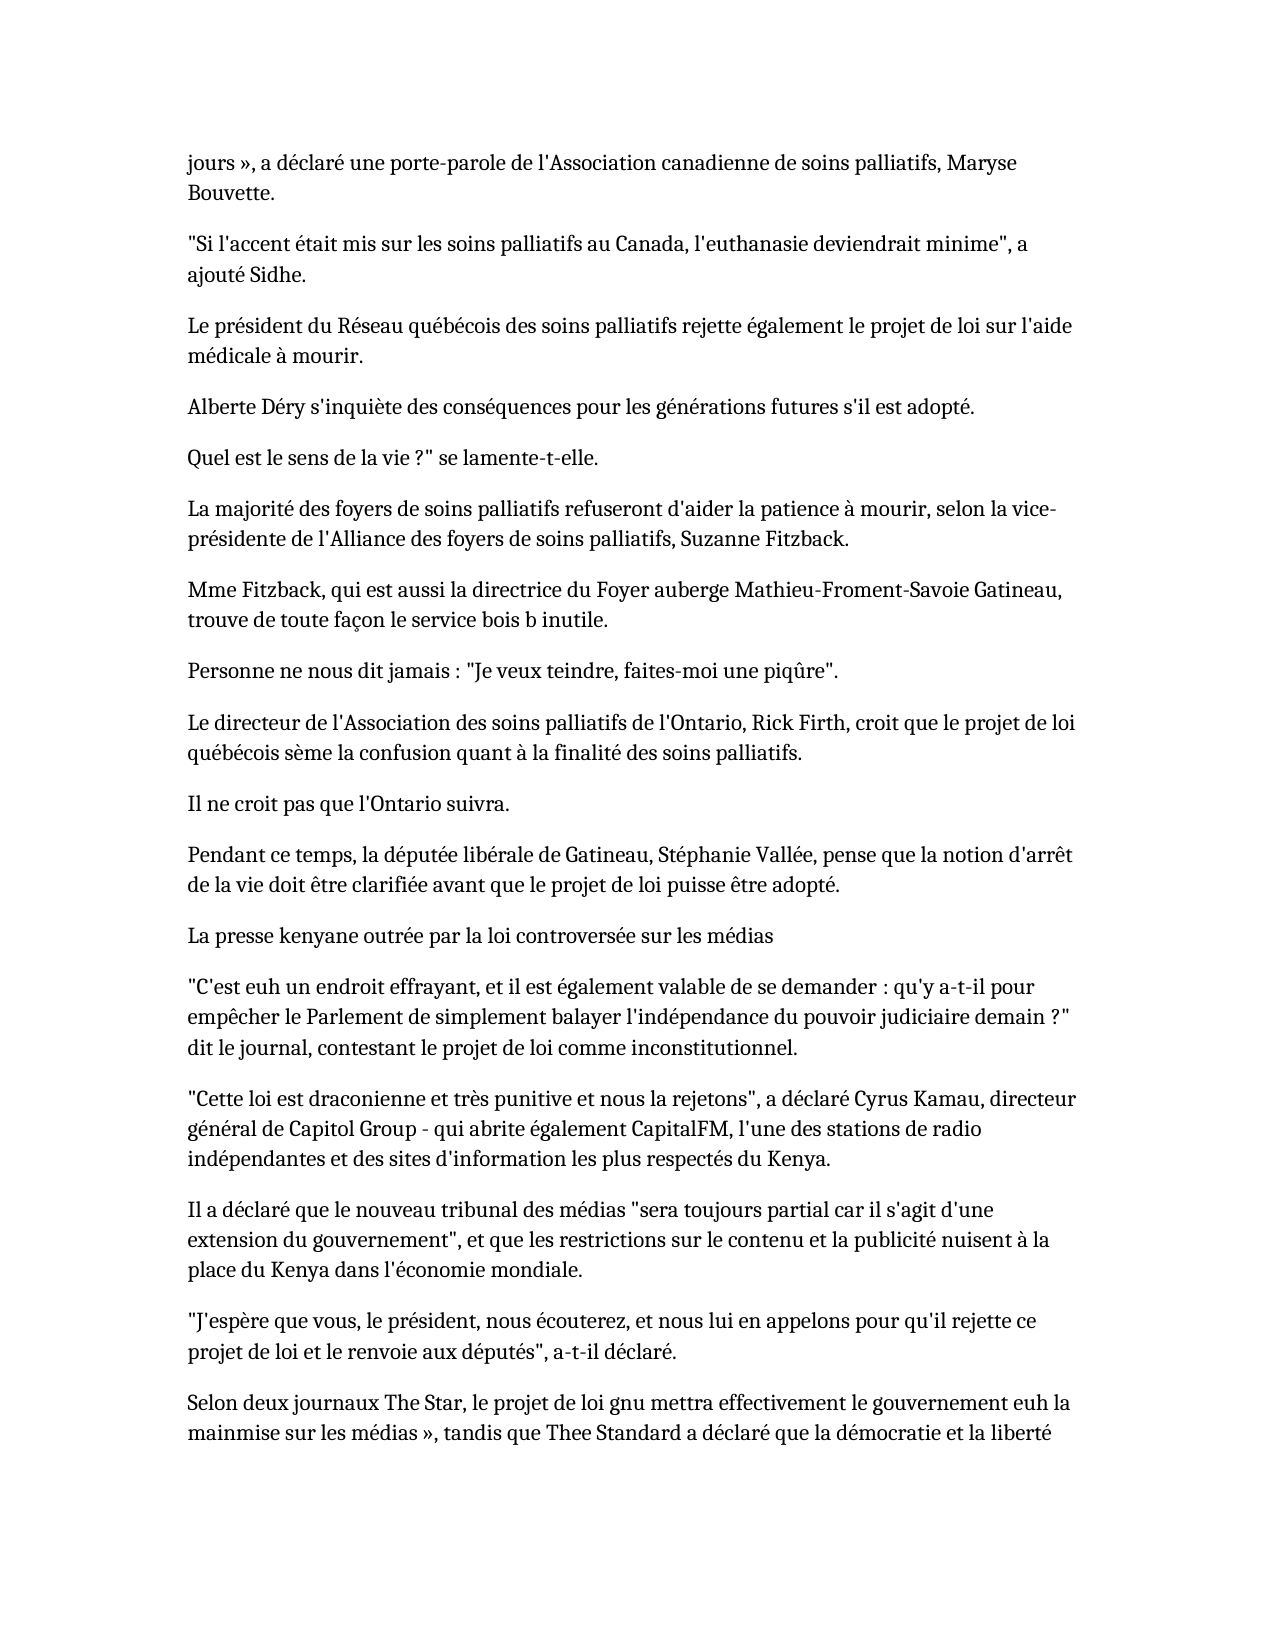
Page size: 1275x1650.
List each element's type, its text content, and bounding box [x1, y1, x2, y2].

text "Cette loi est draconienne et très punitive et nous la rejetons", a déclaré Cyrus Kamau, directeur général de Capitol Group - qui abrite également CapitalFM, l'une des stations de radio indépendantes et des sites d'information les plus respectés du Kenya. [187, 1085, 1087, 1172]
text Pendant ce temps, la députée libérale de Gatineau, Stéphanie Vallée, pense que la notion d'arrêt de la vie doit être clarifiée avant que le projet de loi puisse être adopté. [187, 842, 1087, 898]
text Le président du Réseau québécois des soins palliatifs rejette également le projet de loi sur l'aide médicale à mourir. [187, 312, 1087, 369]
text Le directeur de l'Association des soins palliatifs de l'Ontario, Rick Firth, croit que le projet de loi québécois sème la confusion quant à la finalité des soins palliatifs. [187, 709, 1087, 766]
text Quel est le sens de la vie ?" se lamente-t-elle. [187, 445, 1087, 471]
text Il ne croit pas que l'Ontario suivra. [187, 791, 1087, 817]
text Mme Fitzback, qui est aussi la directrice du Foyer auberge Mathieu-Froment-Savoie Gatineau, trouve de toute façon le service bois b inutile. [187, 577, 1087, 634]
text Il a déclaré que le nouveau tribunal des médias "sera toujours partial car il s'agit d'une extension du gouvernement", et que les restrictions sur le contenu et la publicité nuisent à la place du Kenya dans l'économie mondiale. [187, 1197, 1087, 1284]
text Personne ne nous dit jamais : "Je veux teindre, faites-moi une piqûre". [187, 658, 1087, 685]
text La presse kenyane outrée par la loi controversée sur les médias [187, 923, 1087, 949]
text "J'espère que vous, le président, nous écouterez, et nous lui en appelons pour qu'il rejette ce projet de loi et le renvoie aux députés", a-t-il déclaré. [187, 1308, 1087, 1365]
text "C'est euh un endroit effrayant, et il est également valable de se demander : qu'y a-t-il pour empêcher le Parlement de simplement balayer l'indépendance du pouvoir judiciaire demain ?" dit le journal, contestant le projet de loi comme inconstitutionnel. [187, 974, 1087, 1061]
text Alberte Déry s'inquiète des conséquences pour les générations futures s'il est adopté. [187, 394, 1087, 420]
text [187, 1389, 1087, 1446]
text La majorité des foyers de soins palliatifs refuseront d'aider la patience à mourir, selon la vice-présidente de l'Alliance des foyers de soins palliatifs, Suzanne Fitzback. [187, 496, 1087, 552]
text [187, 150, 1087, 207]
text "Si l'accent était mis sur les soins palliatifs au Canada, l'euthanasie deviendrait minime", a ajouté Sidhe. [187, 231, 1087, 288]
